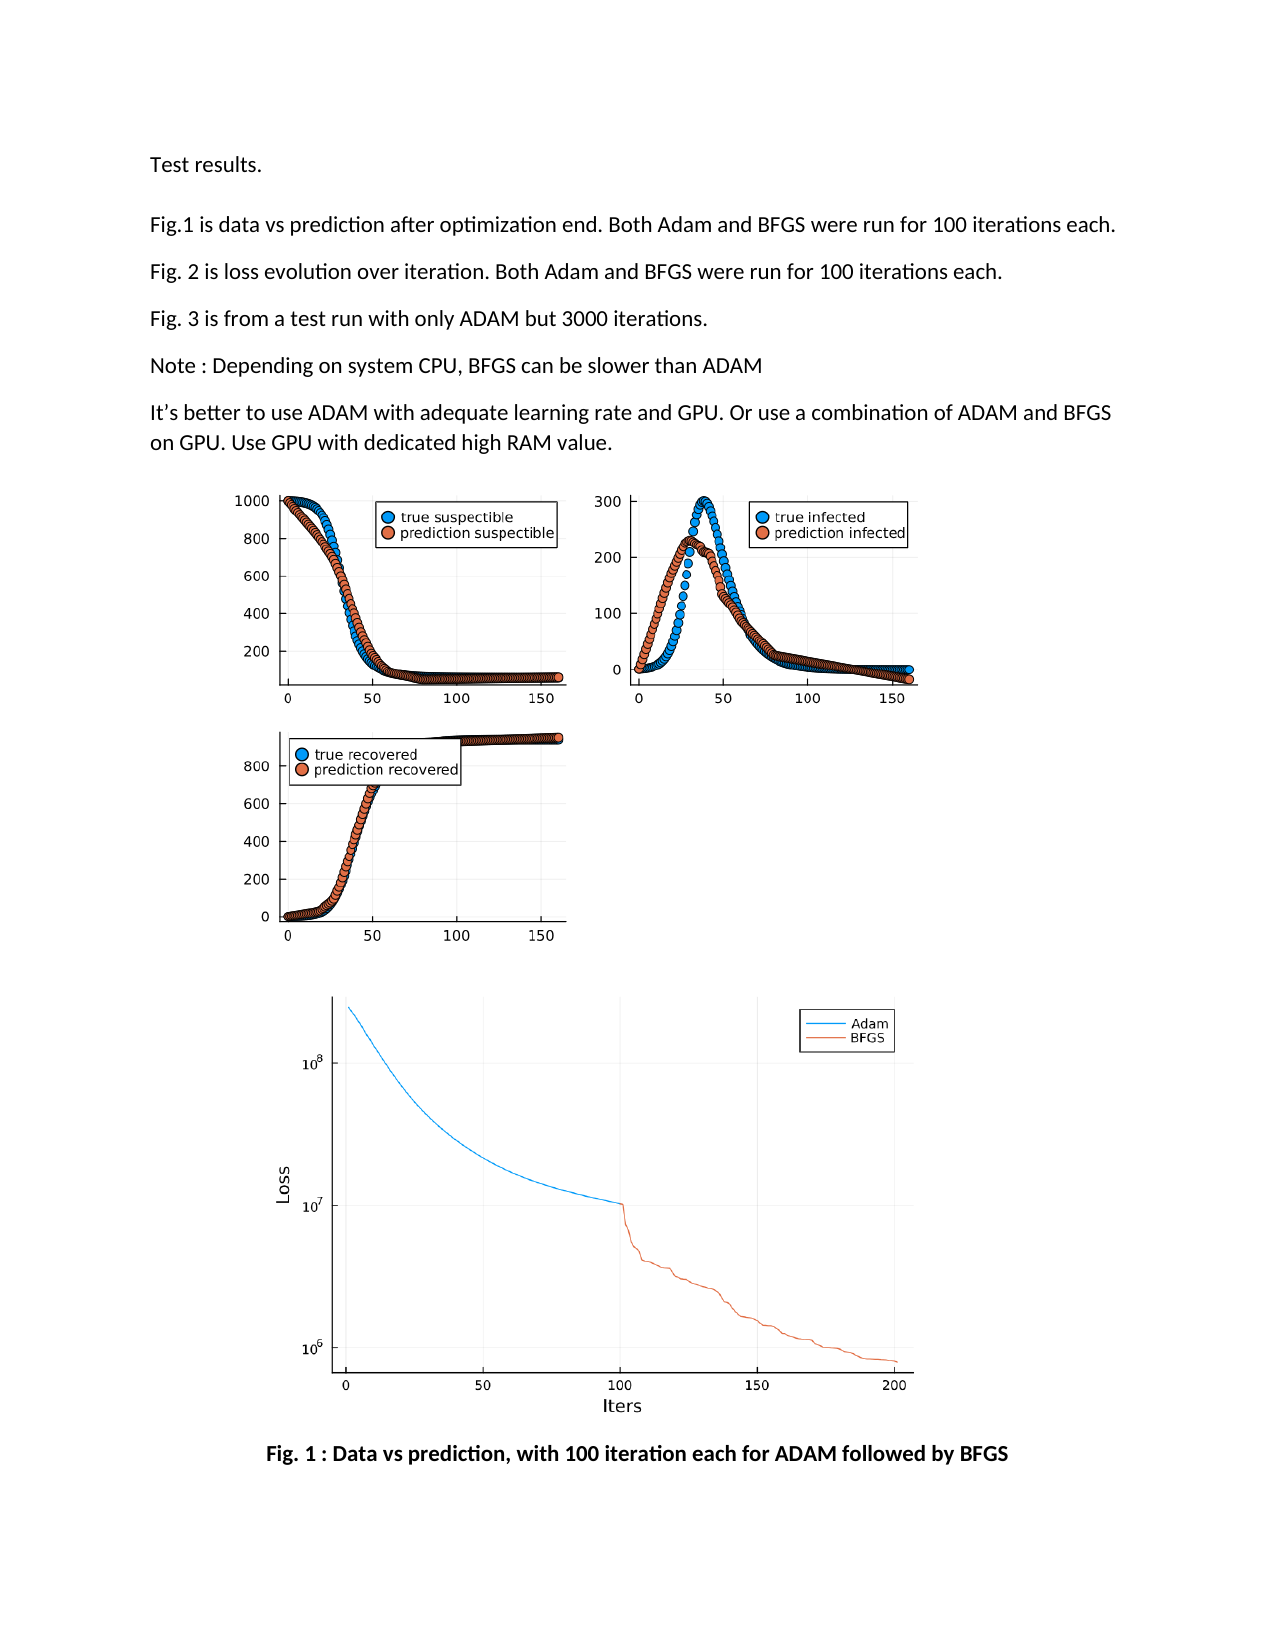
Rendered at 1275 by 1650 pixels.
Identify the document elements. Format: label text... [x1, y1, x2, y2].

text Test results. Fig.1 is data vs prediction after optimization end. Both Adam and BFGS were run for 100 iterations each. [150, 150, 1125, 238]
text Fig. 2 is loss evolution over iteration. Both Adam and BFGS were run for 100 iterations each. [150, 257, 1125, 285]
text It’s better to use ADAM with adequate learning rate and GPU. Or use a combination of ADAM and BFGS on GPU. Use GPU with dedicated high RAM value. [150, 398, 1125, 456]
picture [230, 484, 928, 948]
text Note : Depending on system CPU, BFGS can be slower than ADAM [150, 351, 1125, 379]
text Fig. 3 is from a test run with only ADAM but 3000 iterations. [150, 304, 1125, 332]
picture [275, 988, 924, 1420]
